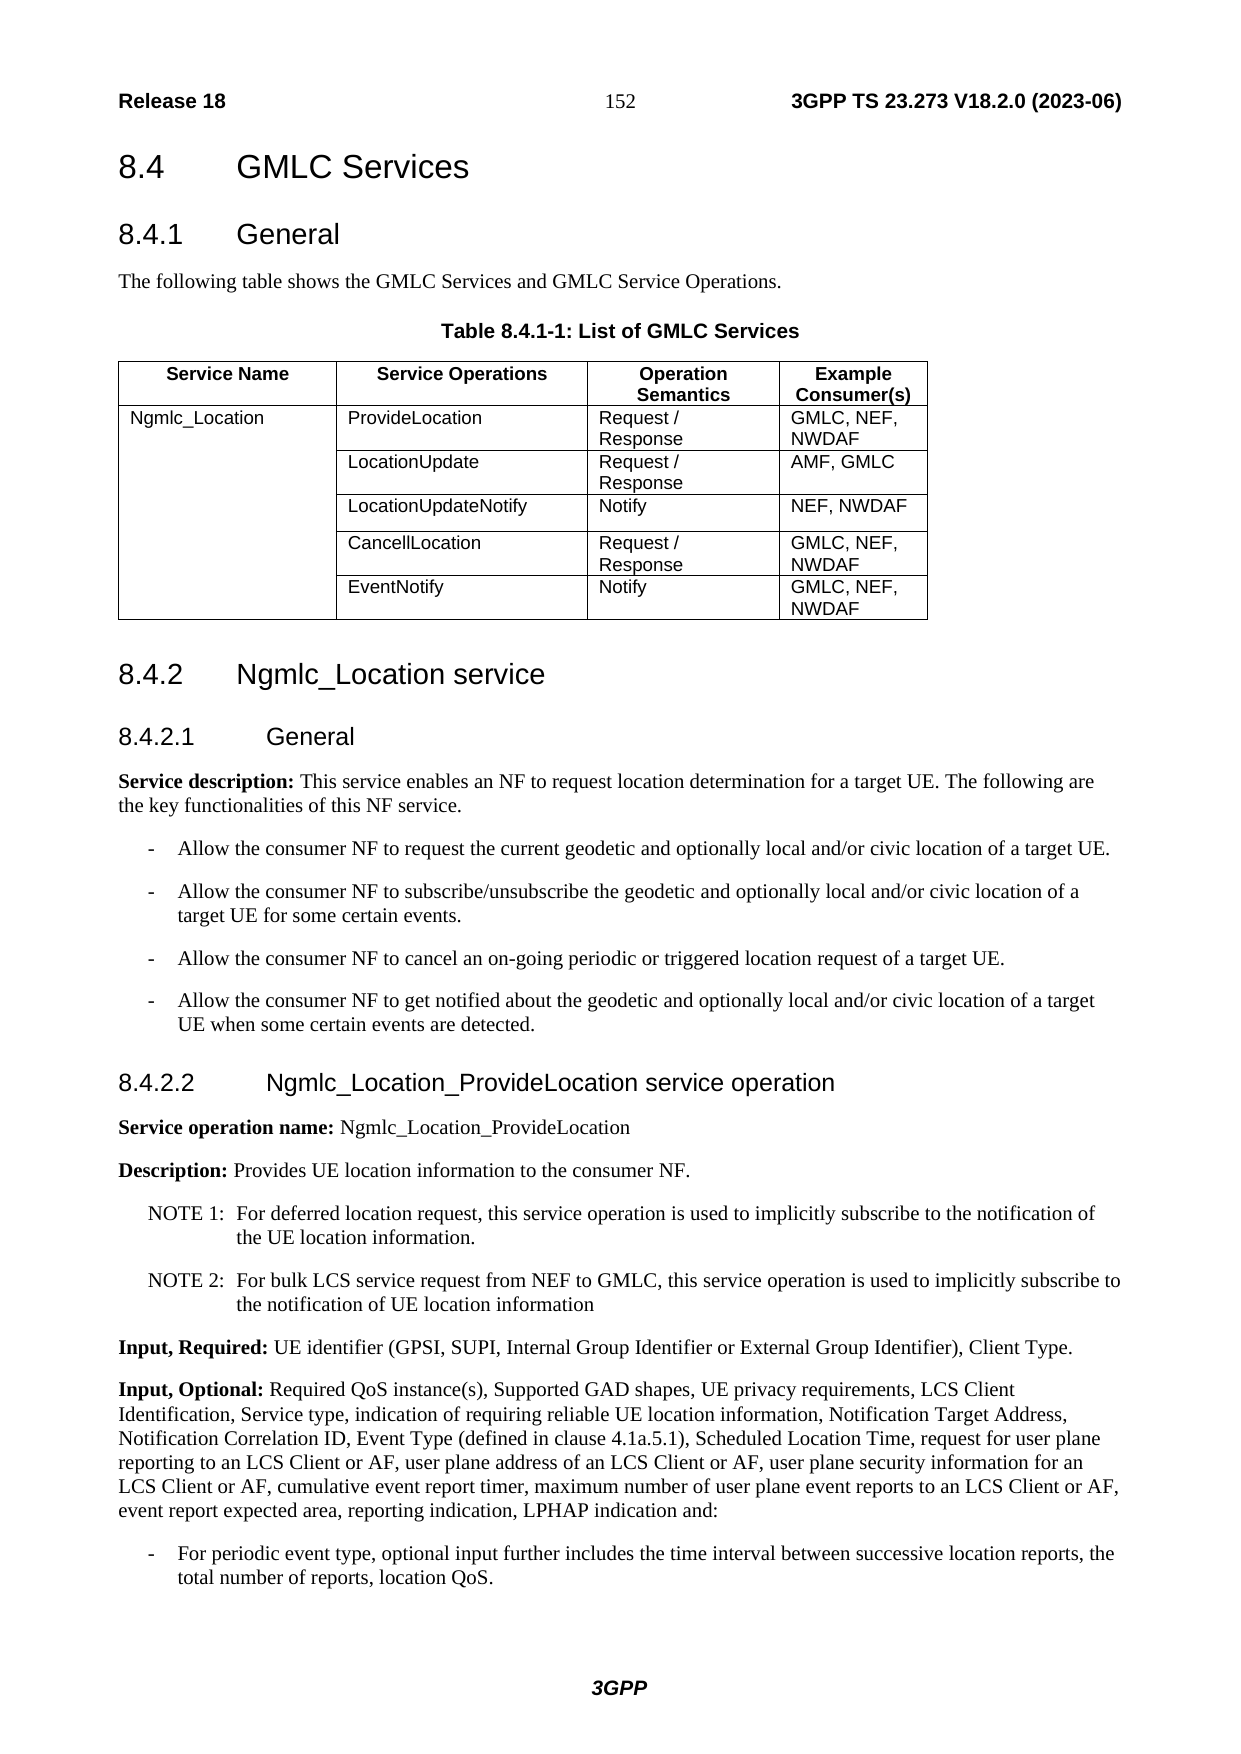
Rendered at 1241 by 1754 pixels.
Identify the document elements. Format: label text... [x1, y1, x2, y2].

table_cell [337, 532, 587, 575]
text NOTE 1: For deferred location request, this service operation is used to implicitly subscribe to the notification of the UE location information. [148, 1201, 1122, 1249]
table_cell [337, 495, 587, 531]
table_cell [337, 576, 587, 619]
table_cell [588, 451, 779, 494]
text Input, Required: UE identifier (GPSI, SUPI, Internal Group Identifier or External Group Identifier), Client Type. [118, 1334, 1122, 1359]
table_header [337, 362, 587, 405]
text - For periodic event type, optional input further includes the time interval between successive location reports, the total number of reports, location QoS. [148, 1541, 1122, 1589]
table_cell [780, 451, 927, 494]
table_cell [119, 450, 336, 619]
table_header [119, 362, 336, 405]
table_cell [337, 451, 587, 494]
text Table 8.4.1-1: List of GMLC Services [118, 318, 1122, 342]
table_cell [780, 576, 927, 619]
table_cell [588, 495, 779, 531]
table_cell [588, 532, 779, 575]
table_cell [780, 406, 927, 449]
text The following table shows the GMLC Services and GMLC Service Operations. [118, 269, 1122, 293]
text - Allow the consumer NF to subscribe/unsubscribe the geodetic and optionally local and/or civic location of a target UE for some certain events. [148, 879, 1122, 927]
text Description: Provides UE location information to the consumer NF. [118, 1158, 1122, 1182]
subtitle 8.4.2.1 General [118, 721, 1122, 750]
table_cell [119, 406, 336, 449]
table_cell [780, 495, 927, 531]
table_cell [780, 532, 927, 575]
text Service operation name: Ngmlc_Location_ProvideLocation [118, 1115, 1122, 1139]
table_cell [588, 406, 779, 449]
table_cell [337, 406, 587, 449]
text Input, Optional: Required QoS instance(s), Supported GAD shapes, UE privacy requirements, LCS Client Identification, Service type, indication of requiring reliable UE location information, Notification Target Address, Notification Correlation ID, Event Type (defined in clause 4.1a.5.1), Scheduled Location Time, request for user plane reporting to an LCS Client or AF, user plane address of an LCS Client or AF, user plane security information for an LCS Client or AF, cumulative event report timer, maximum number of user plane event reports to an LCS Client or AF, event report expected area, reporting indication, LPHAP indication and: [118, 1377, 1122, 1522]
subtitle 8.4.1 General [118, 217, 1122, 251]
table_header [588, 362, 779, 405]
subtitle 8.4.2 Ngmlc_Location service [118, 657, 1122, 690]
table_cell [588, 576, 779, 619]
text - Allow the consumer NF to cancel an on-going periodic or triggered location request of a target UE. [148, 946, 1122, 969]
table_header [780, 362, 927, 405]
subtitle 8.4.2.2 Ngmlc_Location_ProvideLocation service operation [118, 1068, 1122, 1096]
text - Allow the consumer NF to get notified about the geodetic and optionally local and/or civic location of a target UE when some certain events are detected. [148, 988, 1122, 1036]
subtitle 8.4 GMLC Services [118, 147, 1122, 186]
text Service description: This service enables an NF to request location determination for a target UE. The following are the key functionalities of this NF service. [118, 769, 1122, 817]
text - Allow the consumer NF to request the current geodetic and optionally local and/or civic location of a target UE. [148, 836, 1122, 860]
text NOTE 2: For bulk LCS service request from NEF to GMLC, this service operation is used to implicitly subscribe to the notification of UE location information [148, 1268, 1122, 1316]
